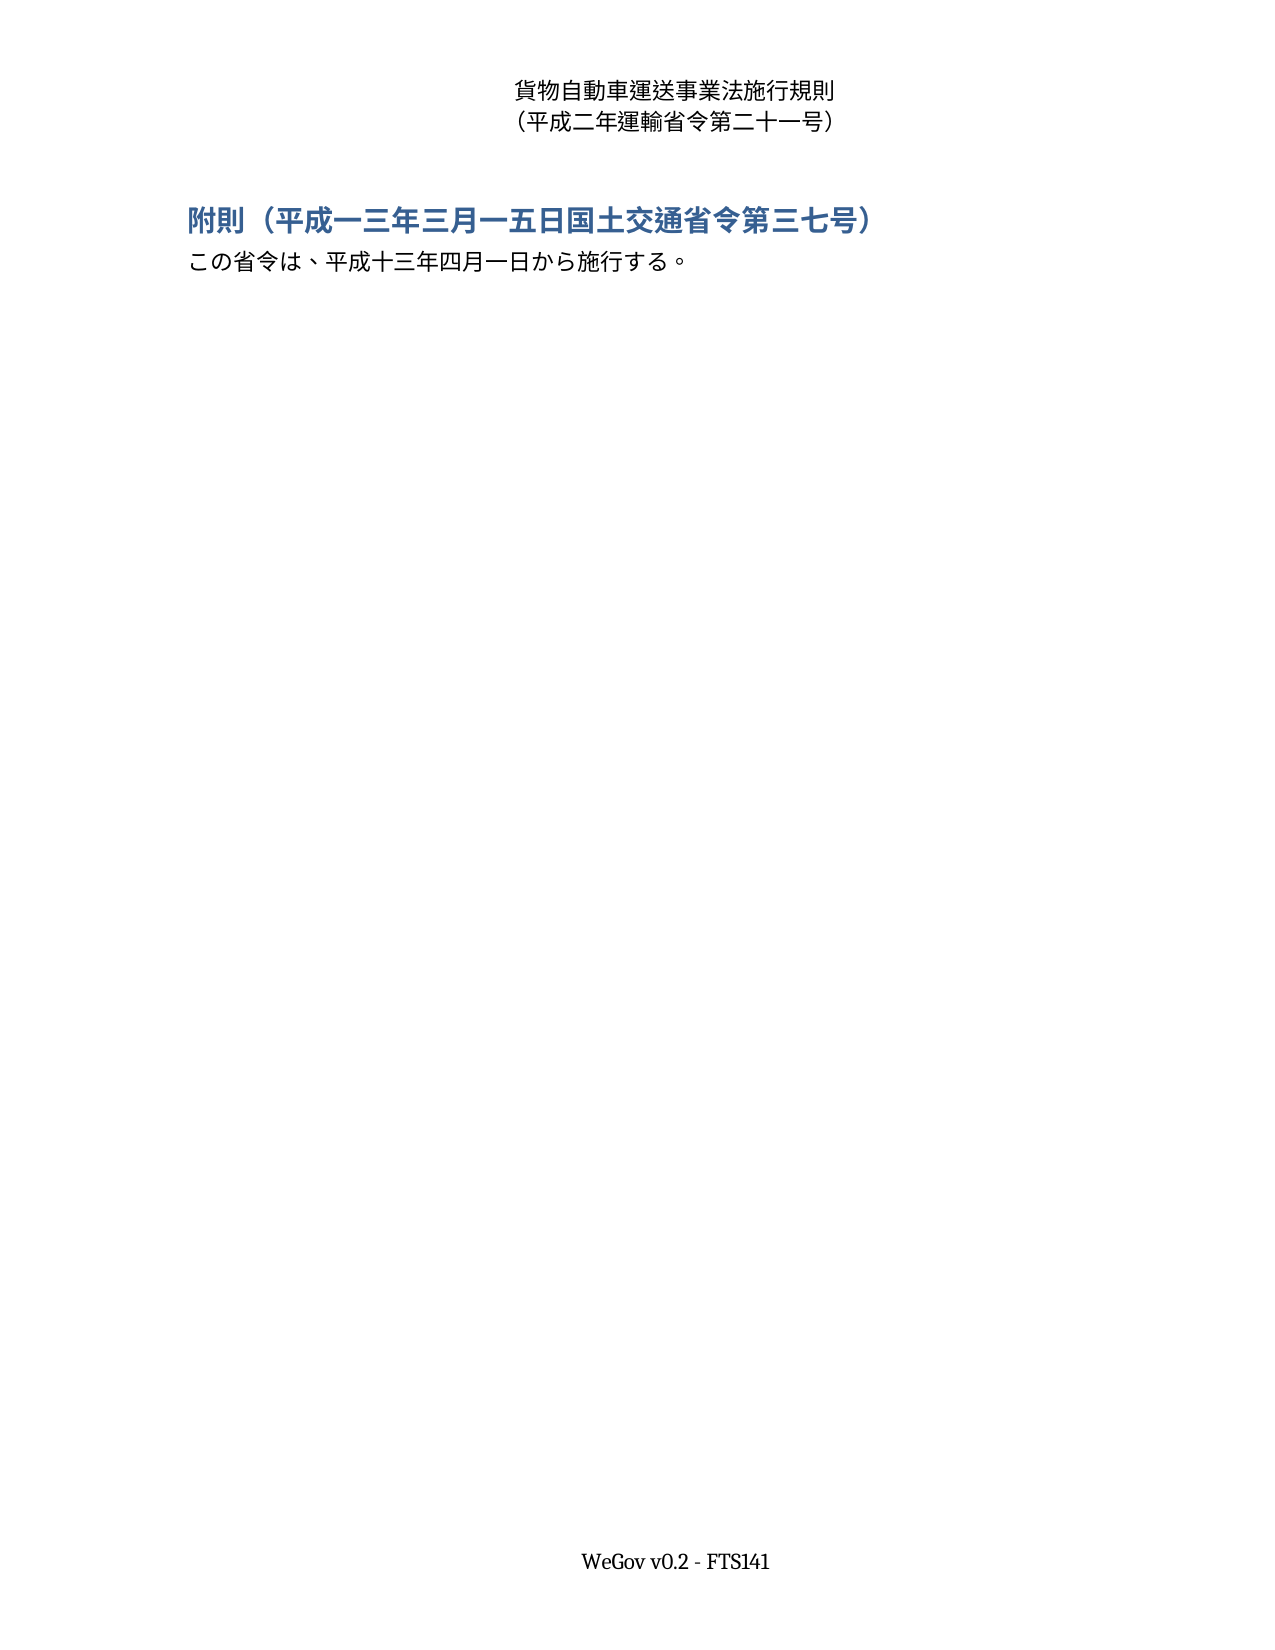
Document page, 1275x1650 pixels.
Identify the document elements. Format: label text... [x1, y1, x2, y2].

subtitle 附則（平成一三年三月一五日国土交通省令第三七号） [187, 200, 1087, 240]
text この省令は、平成十三年四月一日から施行する。 [187, 246, 1087, 277]
